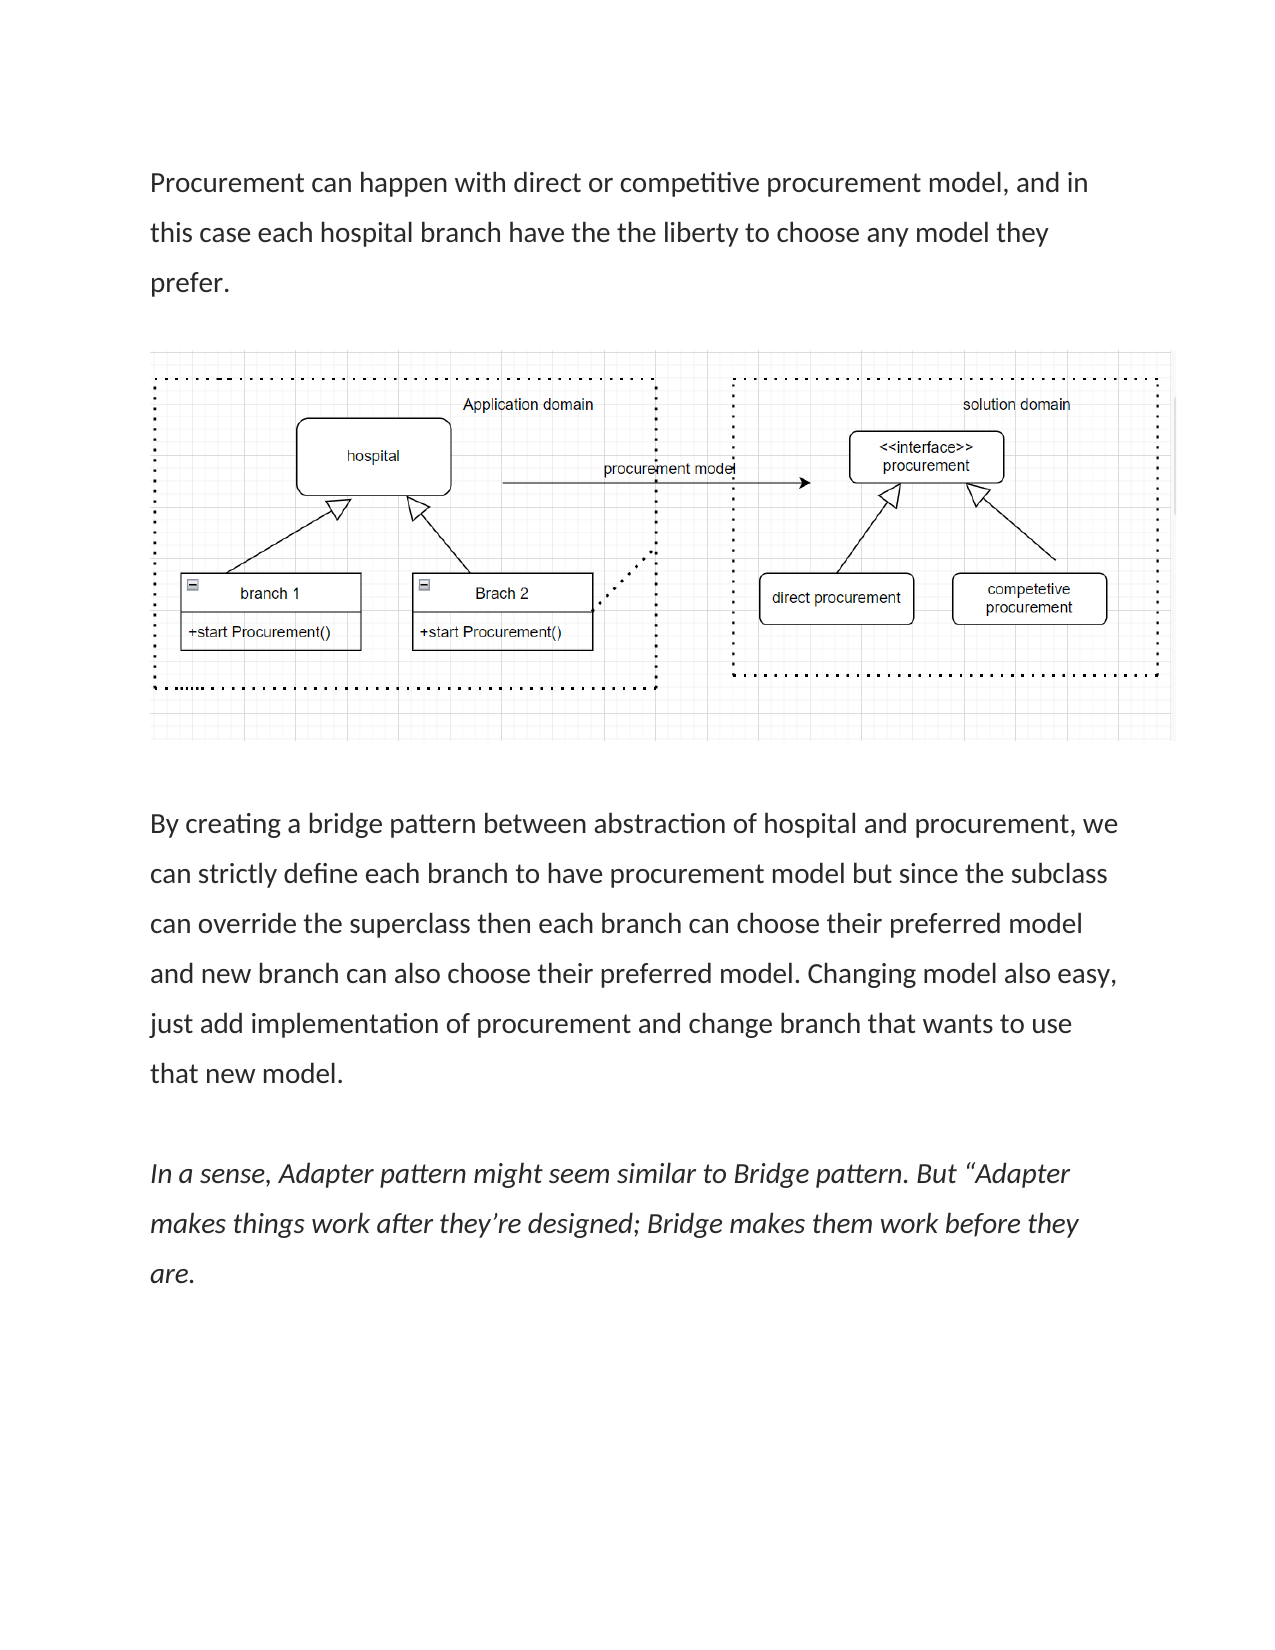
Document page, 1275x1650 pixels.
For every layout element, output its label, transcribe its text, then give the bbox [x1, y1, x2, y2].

text In a sense, Adapter pattern might seem similar to Bridge pattern. But “Adapter makes things work after they’re designed; Bridge makes them work before they are. [150, 1141, 1125, 1291]
picture [150, 350, 1177, 741]
text By creating a bridge pattern between abstraction of hospital and procurement, we can strictly define each branch to have procurement model but since the subclass can override the superclass then each branch can choose their preferred model and new branch can also choose their preferred model. Changing model also easy, just add implementation of procurement and change branch that wants to use that new model. [150, 791, 1125, 1091]
text Procurement can happen with direct or competitive procurement model, and in this case each hospital branch have the the liberty to choose any model they prefer. [150, 150, 1125, 300]
